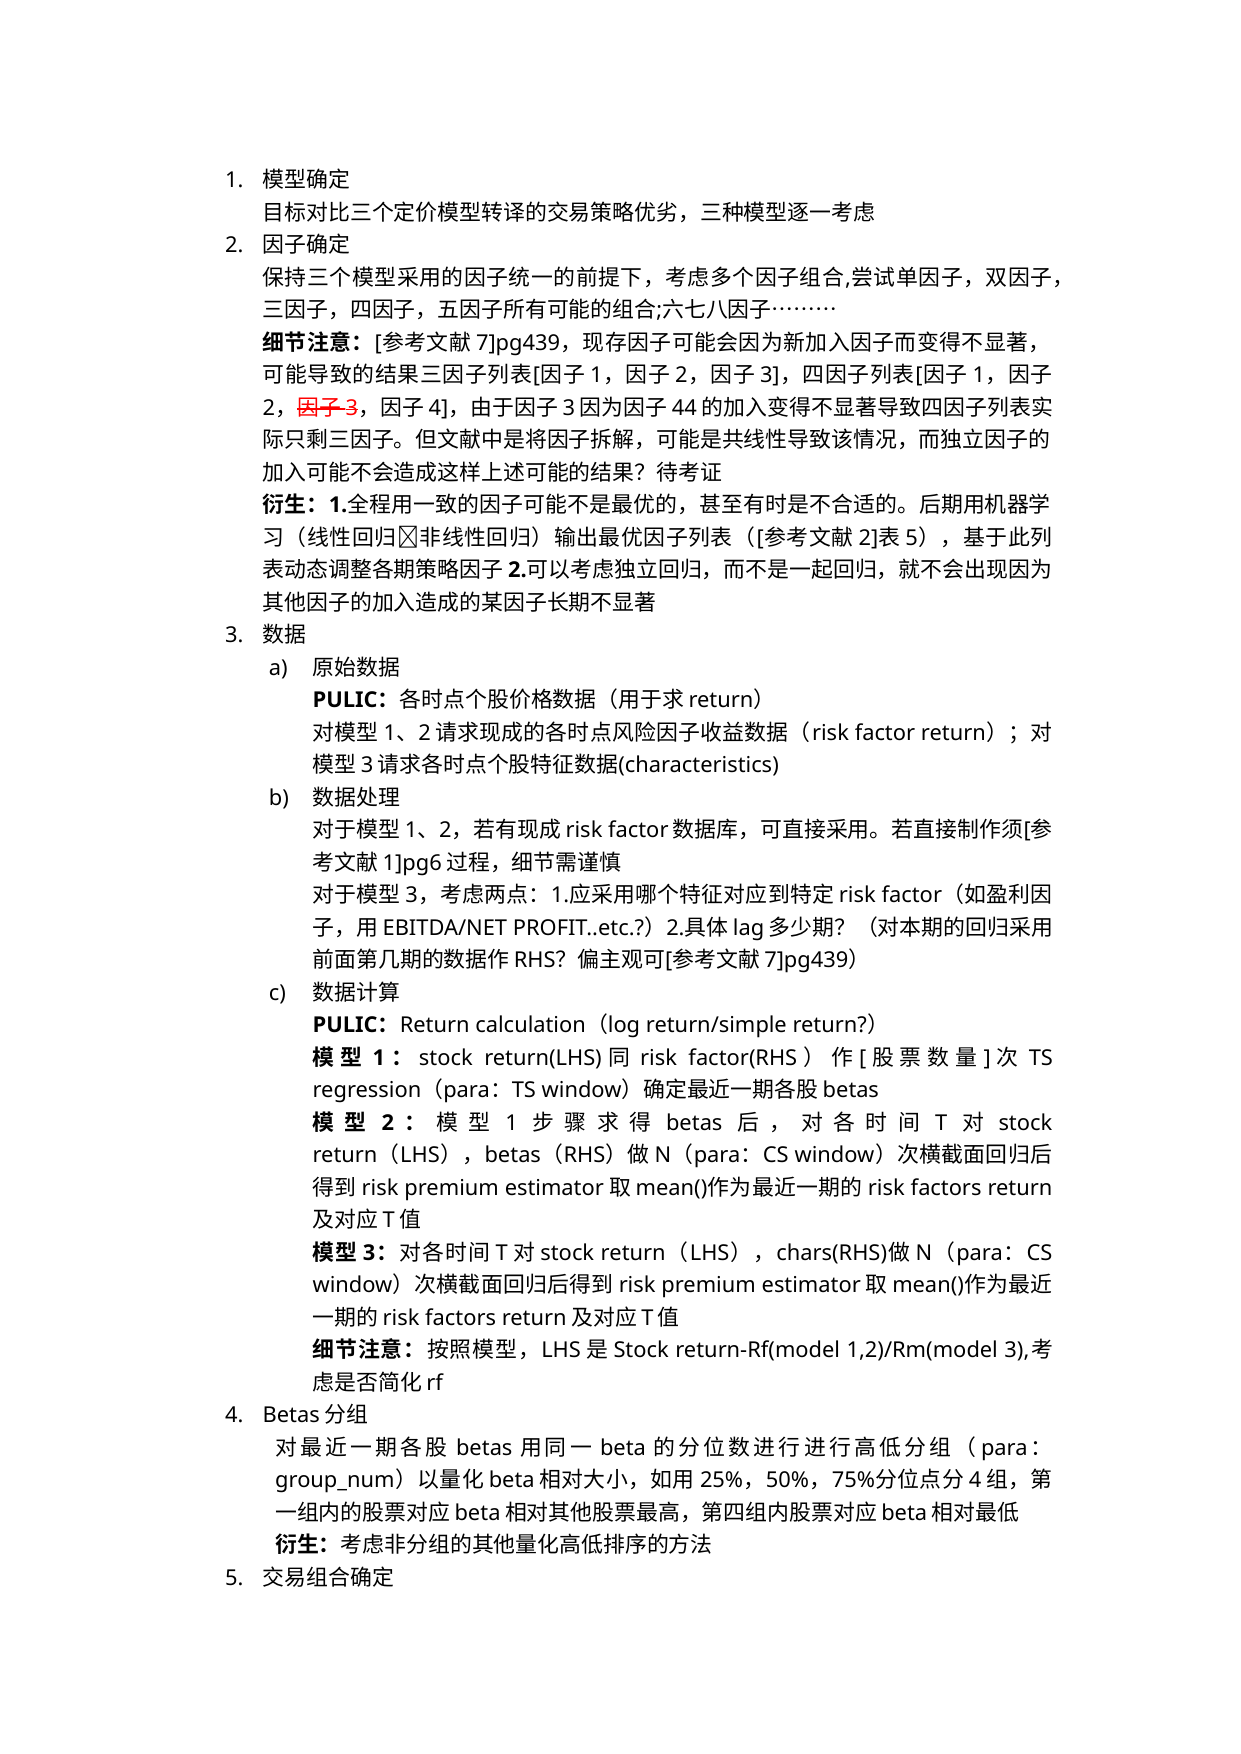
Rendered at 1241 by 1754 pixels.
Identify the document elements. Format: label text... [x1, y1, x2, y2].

list 保持三个模型采用的因子统一的前提下，考虑多个因子组合,尝试单因子，双因子，三因子，四因子，五因子所有可能的组合;六七八因子……… [262, 259, 1053, 324]
text 模型3：对各时间T对stock return（LHS），chars(RHS)做N（para：CS window）次横截面回归后得到risk premium estimator取mean()作为最近一期的risk factors return及对应T值 [312, 1234, 1053, 1332]
list 对模型1、2请求现成的各时点风险因子收益数据（risk factor return）；对模型3请求各时点个股特征数据(characteristics) [312, 714, 1053, 779]
list 衍生：1.全程用一致的因子可能不是最优的，甚至有时是不合适的。后期用机器学习（线性回归非线性回归）输出最优因子列表（[参考文献2]表5），基于此列表动态调整各期策略因子2.可以考虑独立回归，而不是一起回归，就不会出现因为其他因子的加入造成的某因子长期不显著 [262, 487, 1053, 617]
list PULIC：各时点个股价格数据（用于求return） [312, 682, 1053, 714]
list 数据处理 [269, 779, 1053, 812]
list 因子确定 [225, 227, 1053, 259]
list Betas分组 [225, 1397, 1053, 1429]
list 对于模型3，考虑两点：1.应采用哪个特征对应到特定risk factor（如盈利因子，用EBITDA/NET PROFIT..etc.?）2.具体lag多少期？（对本期的回归采用前面第几期的数据作RHS？偏主观可[参考文献7]pg439） [312, 877, 1053, 974]
list 数据 [225, 617, 1053, 649]
list 目标对比三个定价模型转译的交易策略优劣，三种模型逐一考虑 [262, 194, 1053, 227]
list 数据计算 [269, 974, 1053, 1007]
text 模型2：模型1步骤求得betas后，对各时间T对stock return（LHS），betas（RHS）做N（para：CS window）次横截面回归后得到risk premium estimator取mean()作为最近一期的risk factors return及对应T值 [312, 1104, 1053, 1234]
list 原始数据 [269, 649, 1053, 682]
list 交易组合确定 [225, 1559, 1053, 1592]
list 模型确定 [225, 162, 1053, 194]
list PULIC：Return calculation（log return/simple return?） [312, 1007, 1053, 1039]
text 模型1：stock return(LHS)同risk factor(RHS）作[股票数量]次TS regression（para：TS window）确定最近一期各股betas [312, 1039, 1053, 1104]
list 对于模型1、2，若有现成risk factor数据库，可直接采用。若直接制作须[参考文献1]pg6过程，细节需谨慎 [312, 812, 1053, 877]
list 衍生：考虑非分组的其他量化高低排序的方法 [275, 1527, 1053, 1559]
text 细节注意：按照模型，LHS是Stock return-Rf(model 1,2)/Rm(model 3),考虑是否简化rf [312, 1332, 1053, 1397]
list 对最近一期各股betas用同一beta的分位数进行进行高低分组（para：group_num）以量化beta相对大小，如用25%，50%，75%分位点分4组，第一组内的股票对应beta相对其他股票最高，第四组内股票对应beta相对最低 [275, 1429, 1053, 1527]
list 细节注意：[参考文献7]pg439，现存因子可能会因为新加入因子而变得不显著，可能导致的结果三因子列表[因子1，因子2，因子3]，四因子列表[因子1，因子2，因子3，因子4]，由于因子3因为因子44的加入变得不显著导致四因子列表实际只剩三因子。但文献中是将因子拆解，可能是共线性导致该情况，而独立因子的加入可能不会造成这样上述可能的结果？待考证 [262, 324, 1053, 487]
